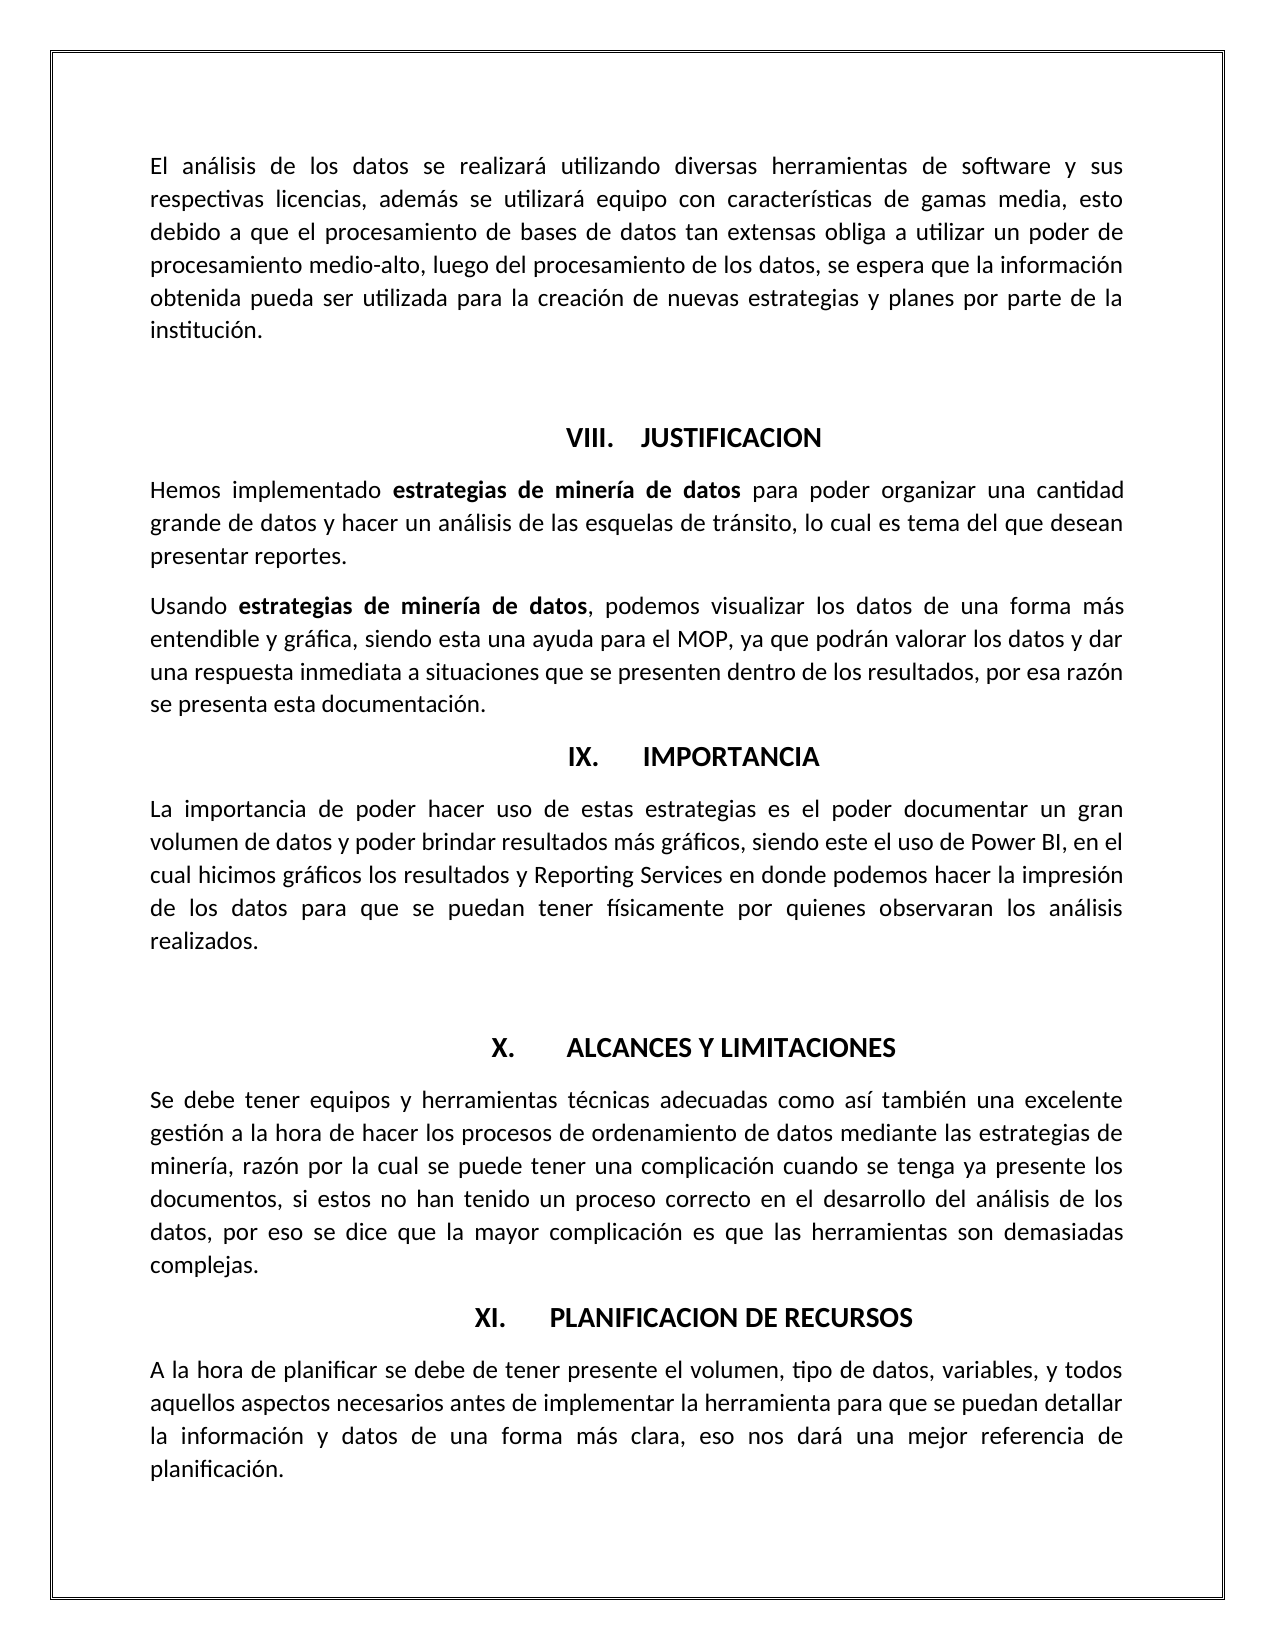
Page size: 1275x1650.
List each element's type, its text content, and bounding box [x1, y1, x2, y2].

list ALCANCES Y LIMITACIONES [262, 1029, 1125, 1065]
text Se debe tener equipos y herramientas técnicas adecuadas como así también una excelente gestión a la hora de hacer los procesos de ordenamiento de datos mediante las estrategias de minería, razón por la cual se puede tener una complicación cuando se tenga ya presente los documentos, si estos no han tenido un proceso correcto en el desarrollo del análisis de los datos, por eso se dice que la mayor complicación es que las herramientas son demasiadas complejas. [150, 1085, 1125, 1280]
text El análisis de los datos se realizará utilizando diversas herramientas de software y sus respectivas licencias, además se utilizará equipo con características de gamas media, esto debido a que el procesamiento de bases de datos tan extensas obliga a utilizar un poder de procesamiento medio-alto, luego del procesamiento de los datos, se espera que la información obtenida pueda ser utilizada para la creación de nuevas estrategias y planes por parte de la institución. [150, 150, 1125, 345]
list PLANIFICACION DE RECURSOS [262, 1299, 1125, 1334]
list JUSTIFICACION [262, 419, 1125, 455]
text A la hora de planificar se debe de tener presente el volumen, tipo de datos, variables, y todos aquellos aspectos necesarios antes de implementar la herramienta para que se puedan detallar la información y datos de una forma más clara, eso nos dará una mejor referencia de planificación. [150, 1354, 1125, 1483]
list IMPORTANCIA [262, 738, 1125, 774]
text Usando estrategias de minería de datos, podemos visualizar los datos de una forma más entendible y gráfica, siendo esta una ayuda para el MOP, ya que podrán valorar los datos y dar una respuesta inmediata a situaciones que se presenten dentro de los resultados, por esa razón se presenta esta documentación. [150, 590, 1125, 719]
text La importancia de poder hacer uso de estas estrategias es el poder documentar un gran volumen de datos y poder brindar resultados más gráficos, siendo este el uso de Power BI, en el cual hicimos gráficos los resultados y Reporting Services en donde podemos hacer la impresión de los datos para que se puedan tener físicamente por quienes observaran los análisis realizados. [150, 793, 1125, 955]
text Hemos implementado estrategias de minería de datos para poder organizar una cantidad grande de datos y hacer un análisis de las esquelas de tránsito, lo cual es tema del que desean presentar reportes. [150, 474, 1125, 571]
